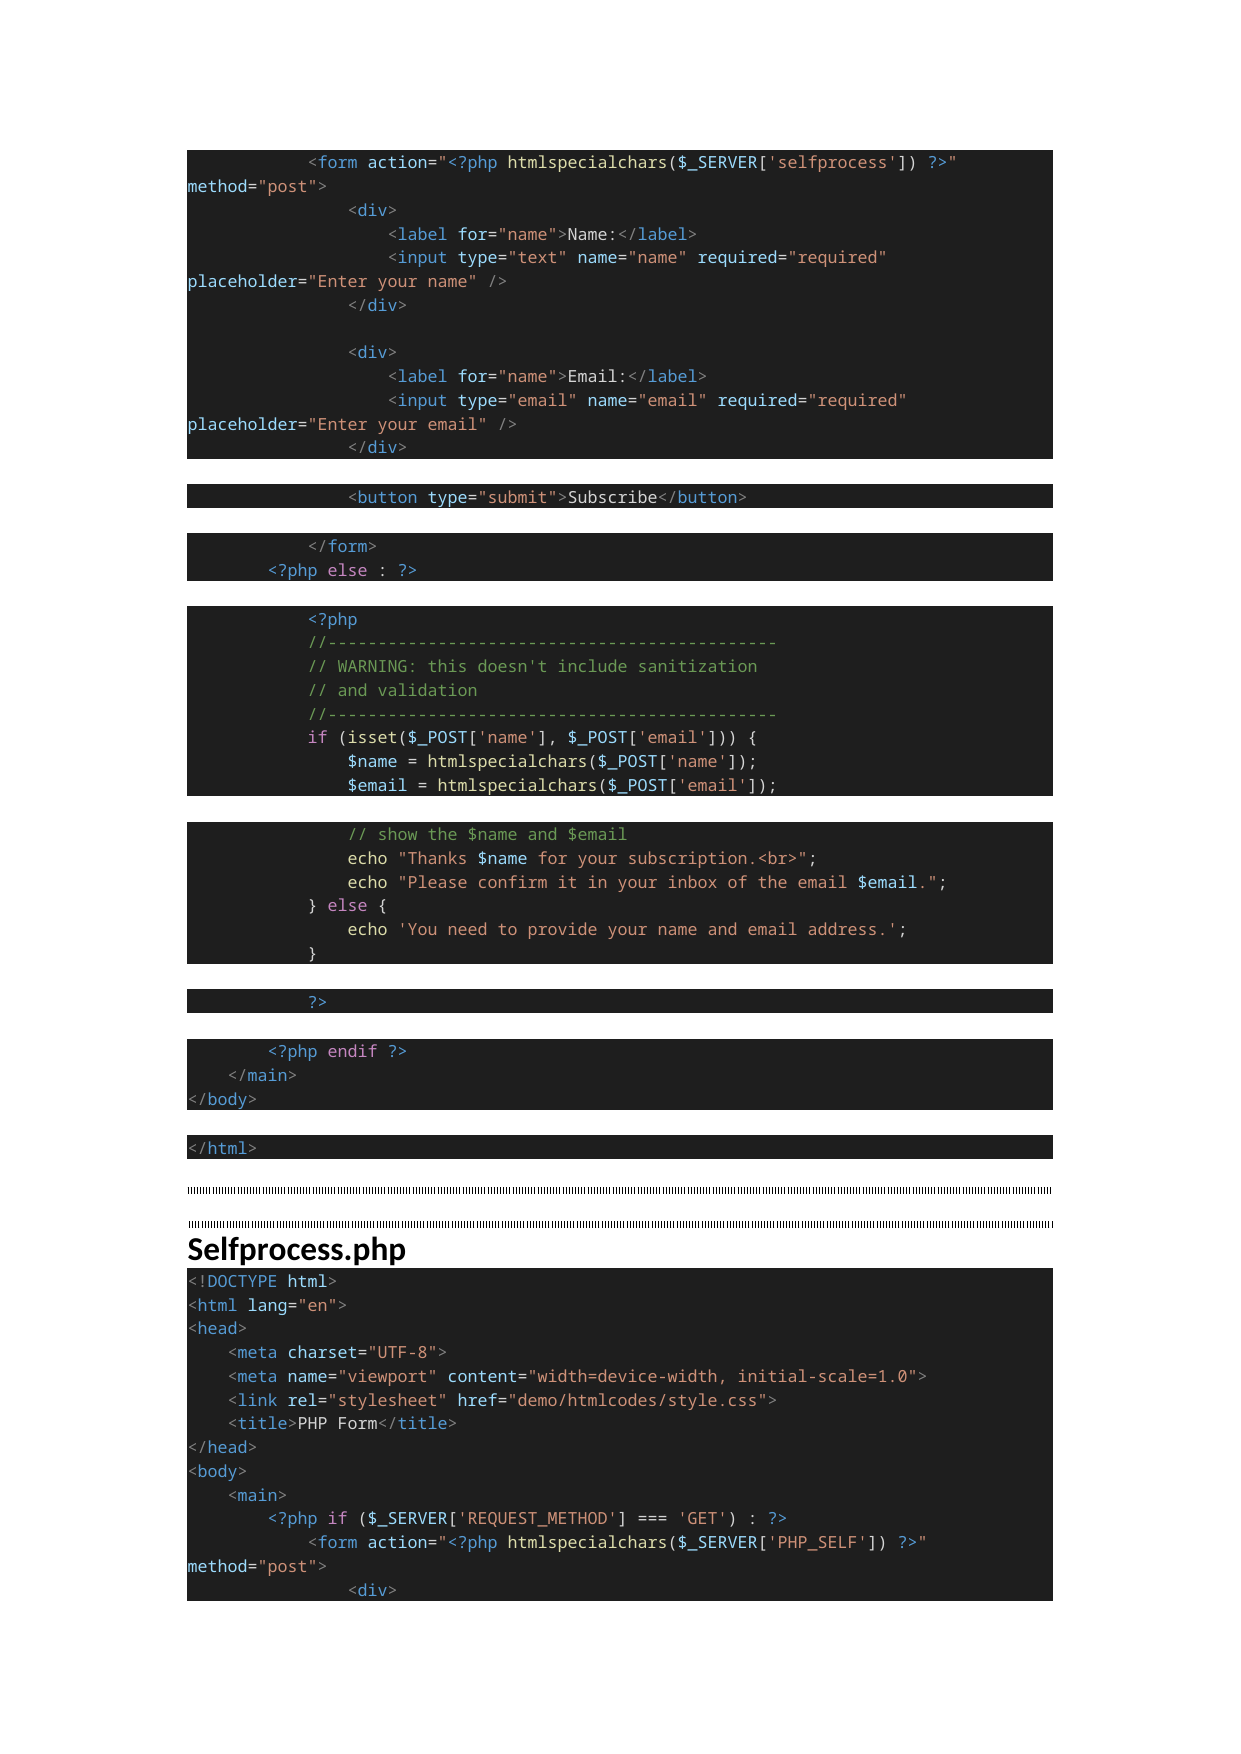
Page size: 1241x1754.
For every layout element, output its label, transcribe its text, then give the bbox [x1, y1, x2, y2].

text //--------------------------------------------- [187, 630, 1053, 654]
text <meta charset="UTF-8"> [187, 1340, 1053, 1363]
text <input type="email" name="email" required="required" placeholder="Enter your email" /> [187, 387, 1053, 435]
text <head> [187, 1316, 1053, 1340]
text <?php else : ?> [187, 557, 1053, 581]
text <form action="<?php htmlspecialchars($_SERVER['PHP_SELF']) ?>" method="post"> [187, 1530, 1053, 1577]
text <?php if ($_SERVER['REQUEST_METHOD'] === 'GET') : ?> [187, 1506, 1053, 1530]
text <body> [187, 1458, 1053, 1482]
text // and validation [187, 677, 1053, 701]
text </div> [187, 435, 1053, 459]
text echo 'You need to provide your name and email address.'; [187, 917, 1053, 940]
text <meta name="viewport" content="width=device-width, initial-scale=1.0"> [187, 1363, 1053, 1387]
text Selfprocess.php [187, 1228, 1053, 1268]
text <div> [187, 340, 1053, 364]
text } else { [187, 893, 1053, 917]
text } [187, 940, 1053, 964]
text <main> [187, 1482, 1053, 1506]
text <html lang="en"> [187, 1292, 1053, 1316]
text </main> [187, 1062, 1053, 1086]
text //--------------------------------------------- [187, 701, 1053, 725]
text <form action="<?php htmlspecialchars($_SERVER['selfprocess']) ?>" method="post"> [187, 150, 1053, 197]
text <?php [187, 606, 1053, 630]
text <title>PHP Form</title> [187, 1411, 1053, 1435]
text // WARNING: this doesn't include sanitization [187, 654, 1053, 677]
text $name = htmlspecialchars($_POST['name']); [187, 749, 1053, 772]
text echo "Please confirm it in your inbox of the email $email."; [187, 869, 1053, 893]
text <label for="name">Email:</label> [187, 364, 1053, 387]
text if (isset($_POST['name'], $_POST['email'])) { [187, 725, 1053, 749]
text <div> [187, 197, 1053, 221]
text <button type="submit">Subscribe</button> [187, 484, 1053, 508]
text </html> [187, 1135, 1053, 1159]
text <!DOCTYPE html> [187, 1268, 1053, 1292]
text ?> [187, 989, 1053, 1013]
text // show the $name and $email [187, 822, 1053, 845]
text </div> [187, 292, 1053, 316]
text <div> [187, 1577, 1053, 1601]
text <?php endif ?> [187, 1039, 1053, 1062]
text $email = htmlspecialchars($_POST['email']); [187, 772, 1053, 796]
text </head> [187, 1435, 1053, 1458]
text </form> [187, 533, 1053, 557]
text <label for="name">Name:</label> [187, 221, 1053, 245]
text <link rel="stylesheet" href="demo/htmlcodes/style.css"> [187, 1387, 1053, 1411]
text </body> [187, 1086, 1053, 1110]
text echo "Thanks $name for your subscription.<br>"; [187, 845, 1053, 869]
text <input type="text" name="name" required="required" placeholder="Enter your name" /> [187, 245, 1053, 292]
